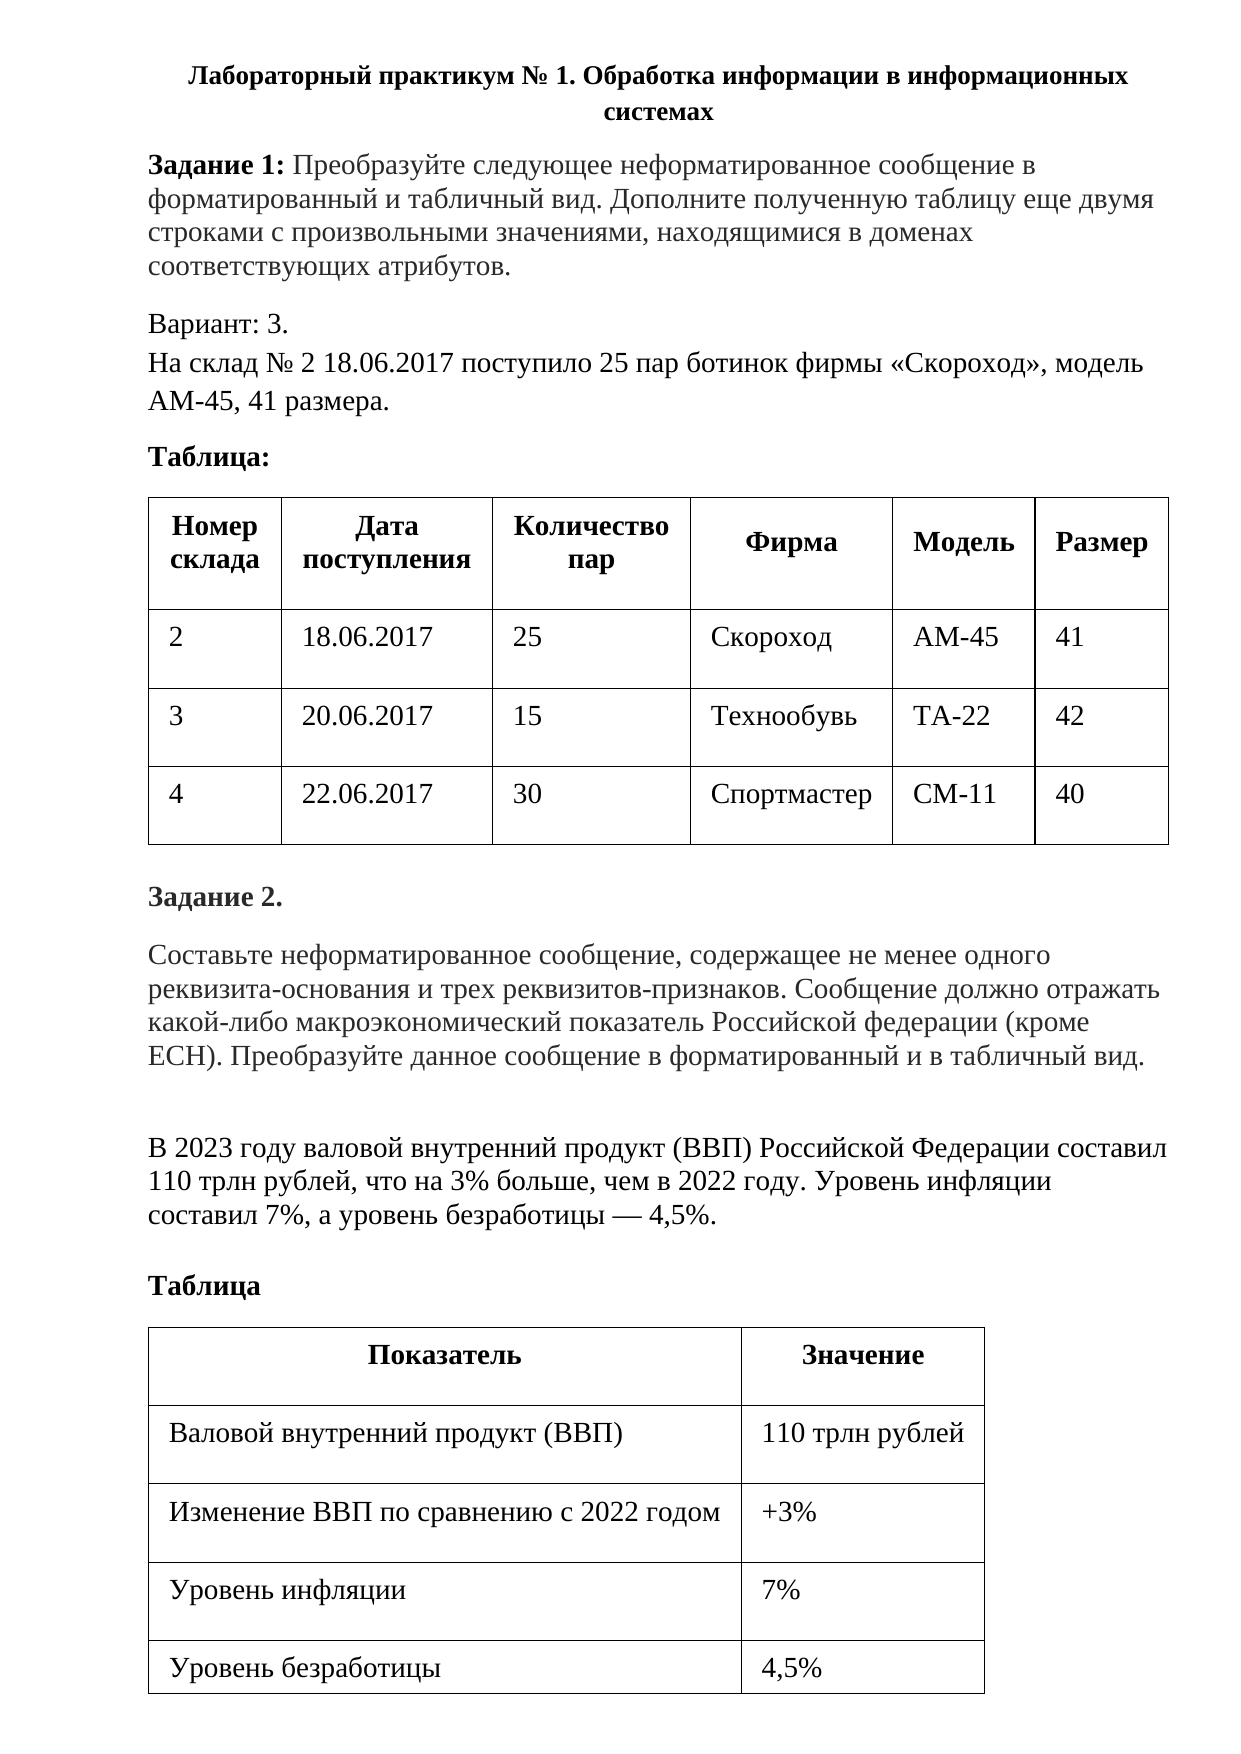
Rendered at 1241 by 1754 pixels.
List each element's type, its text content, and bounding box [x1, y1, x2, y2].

text Задание 1: Преобразуйте следующее неформатированное сообщение в форматированный и табличный вид. Дополните полученную таблицу еще двумя строками с произвольными значениями, находящимися в доменах соответствующих атрибутов. [148, 147, 1169, 281]
table_cell ТА-22 [893, 689, 1034, 766]
table_cell Спортмастер [691, 767, 892, 844]
table_header Фирма [691, 498, 892, 609]
table_cell 41 [1036, 610, 1168, 687]
text Таблица [148, 1268, 1169, 1302]
table_cell Скороход [691, 610, 892, 687]
table_cell +3% [742, 1484, 984, 1562]
table_cell 15 [493, 689, 690, 766]
text Составьте неформатированное сообщение, содержащее не менее одного реквизита-основания и трех реквизитов-признаков. Сообщение должно отражать какой-либо макроэкономический показатель Российской федерации (кроме ЕСН). Преобразуйте данное сообщение в форматированный и в табличный вид. [148, 937, 1169, 1071]
table_header Номер склада [149, 498, 281, 609]
table_cell Изменение ВВП по сравнению с 2022 годом [149, 1484, 741, 1562]
table_cell 18.06.2017 [282, 610, 492, 687]
table_cell 42 [1036, 689, 1168, 766]
text Лабораторный практикум № 1. Обработка информации в информационных системах [148, 59, 1169, 126]
table_cell 20.06.2017 [282, 689, 492, 766]
text В 2023 году валовой внутренний продукт (ВВП) Российской Федерации составил 110 трлн рублей, что на 3% больше, чем в 2022 году. Уровень инфляции составил 7%, а уровень безработицы — 4,5%. [148, 1096, 1169, 1231]
table_header Количество пар [493, 498, 690, 609]
table_cell 30 [493, 767, 690, 844]
table_header Показатель [149, 1328, 741, 1405]
table_cell 40 [1036, 767, 1168, 844]
table_cell АМ-45 [893, 610, 1034, 687]
text Вариант: 3. На склад № 2 18.06.2017 поступило 25 пар ботинок фирмы «Скороход», модель АМ-45, 41 размера. [148, 306, 1169, 417]
table_header Модель [893, 498, 1034, 609]
table_cell Технообувь [691, 689, 892, 766]
table_cell 22.06.2017 [282, 767, 492, 844]
table_cell 4,5% [742, 1641, 984, 1693]
text Задание 2. [148, 845, 1169, 912]
table_cell 25 [493, 610, 690, 687]
table_cell 4 [149, 767, 281, 844]
table_cell Уровень безработицы [149, 1641, 741, 1693]
table_cell 7% [742, 1563, 984, 1640]
table_header Дата поступления [282, 498, 492, 609]
table_cell Валовой внутренний продукт (ВВП) [149, 1406, 741, 1483]
table_cell 110 трлн рублей [742, 1406, 984, 1483]
table_header Размер [1036, 498, 1168, 609]
table_header Значение [742, 1328, 984, 1405]
text Таблица: [148, 439, 1169, 472]
table_cell 3 [149, 689, 281, 766]
table_cell СМ-11 [893, 767, 1034, 844]
table_cell Уровень инфляции [149, 1563, 741, 1640]
table_cell 2 [149, 610, 281, 687]
